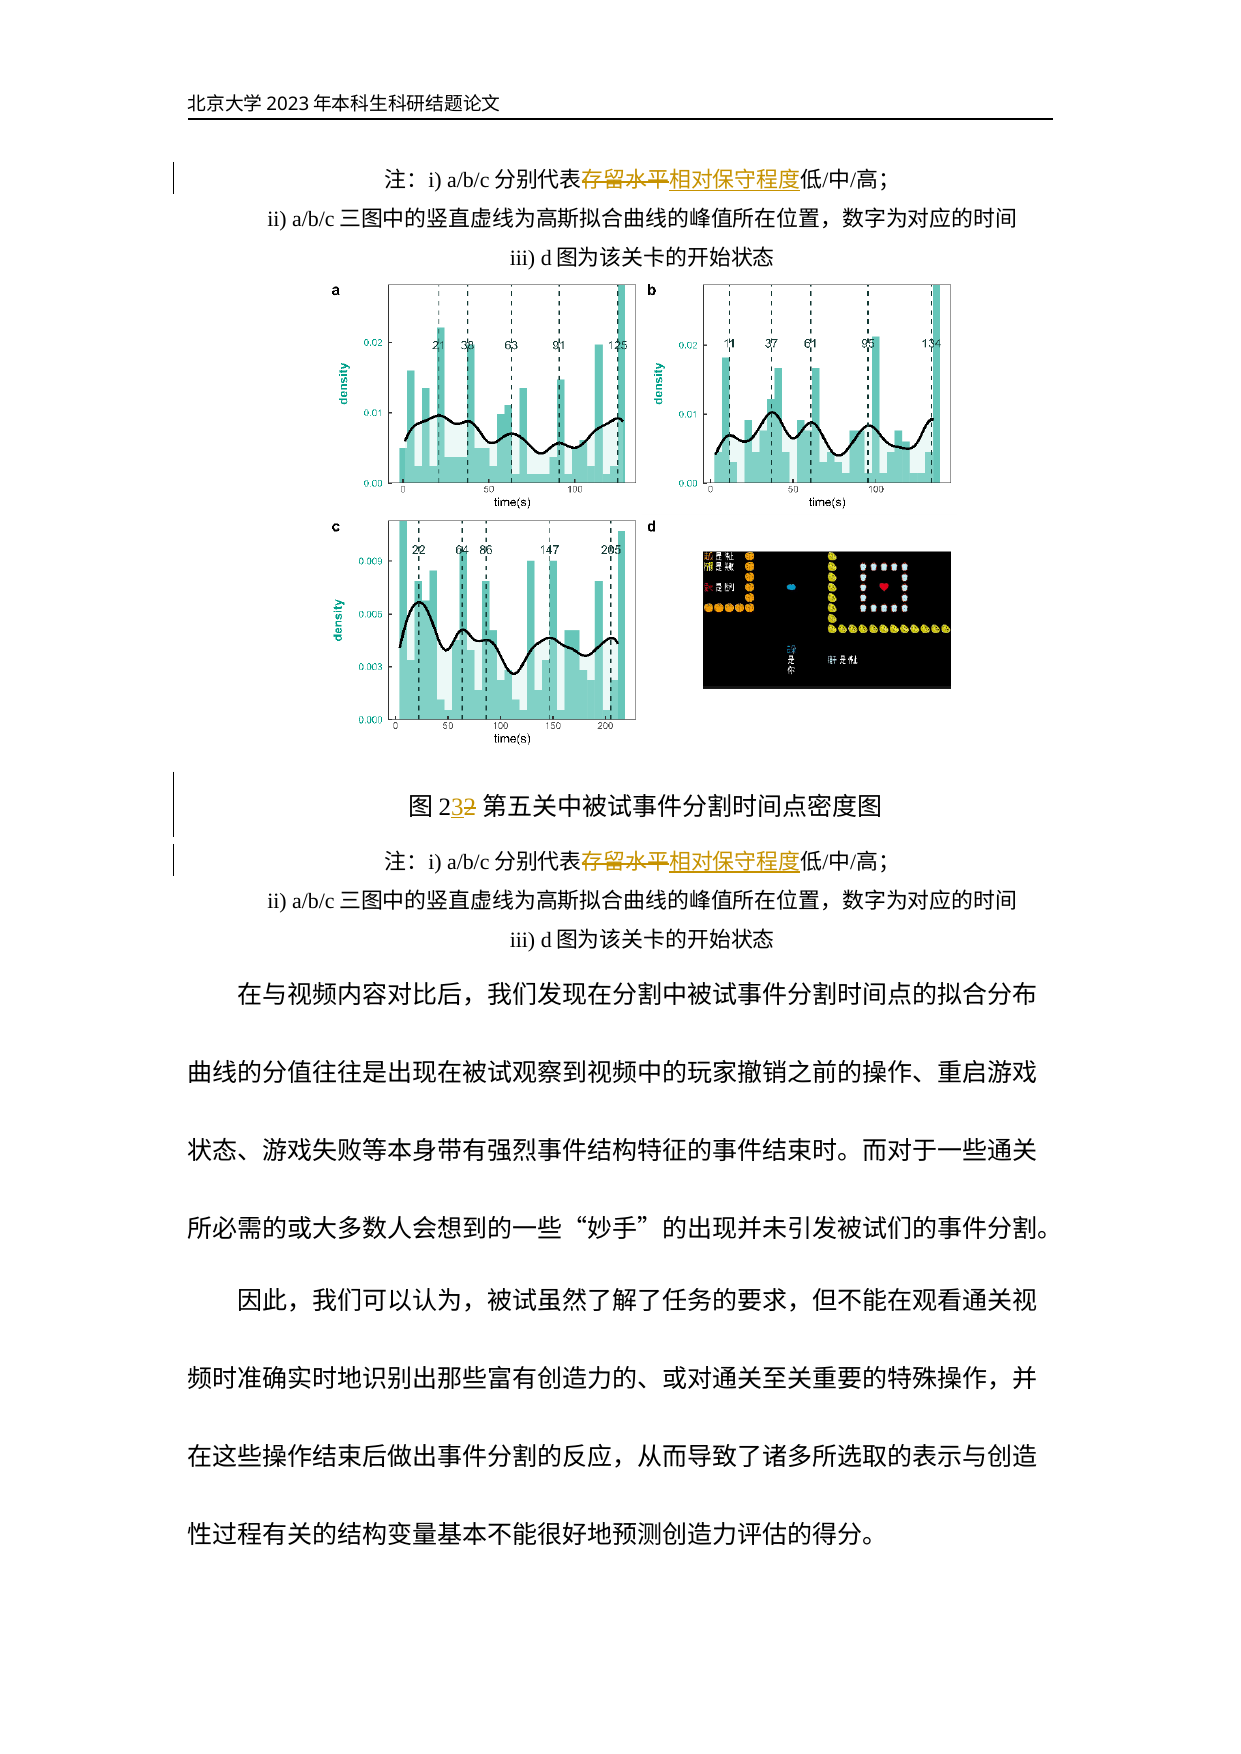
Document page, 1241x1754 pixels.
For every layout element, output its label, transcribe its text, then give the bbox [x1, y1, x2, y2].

text iii) d图为该关卡的开始状态 [187, 239, 1053, 272]
text ii) a/b/c三图中的竖直虚线为高斯拟合曲线的峰值所在位置，数字为对应的时间 [187, 883, 1053, 915]
text ii) a/b/c三图中的竖直虚线为高斯拟合曲线的峰值所在位置，数字为对应的时间 [187, 201, 1053, 233]
text iii) d图为该关卡的开始状态 [187, 921, 1053, 954]
text 因此，我们可以认为，被试虽然了解了任务的要求，但不能在观看通关视频时准确实时地识别出那些富有创造力的、或对通关至关重要的特殊操作，并在这些操作结束后做出事件分割的反应，从而导致了诸多所选取的表示与创造性过程有关的结构变量基本不能很好地预测创造力评估的得分。 [187, 1266, 1053, 1565]
picture [327, 278, 957, 751]
text 图2 第五关中被试事件分割时间点密度图 [187, 772, 1053, 837]
text 注：i) a/b/c分别代表低/中/高； [187, 162, 1053, 194]
text 注：i) a/b/c分别代表低/中/高； [187, 844, 1053, 876]
text 在与视频内容对比后，我们发现在分割中被试事件分割时间点的拟合分布曲线的分值往往是出现在被试观察到视频中的玩家撤销之前的操作、重启游戏状态、游戏失败等本身带有强烈事件结构特征的事件结束时。而对于一些通关所必需的或大多数人会想到的一些“妙手”的出现并未引发被试们的事件分割。 [187, 960, 1053, 1259]
